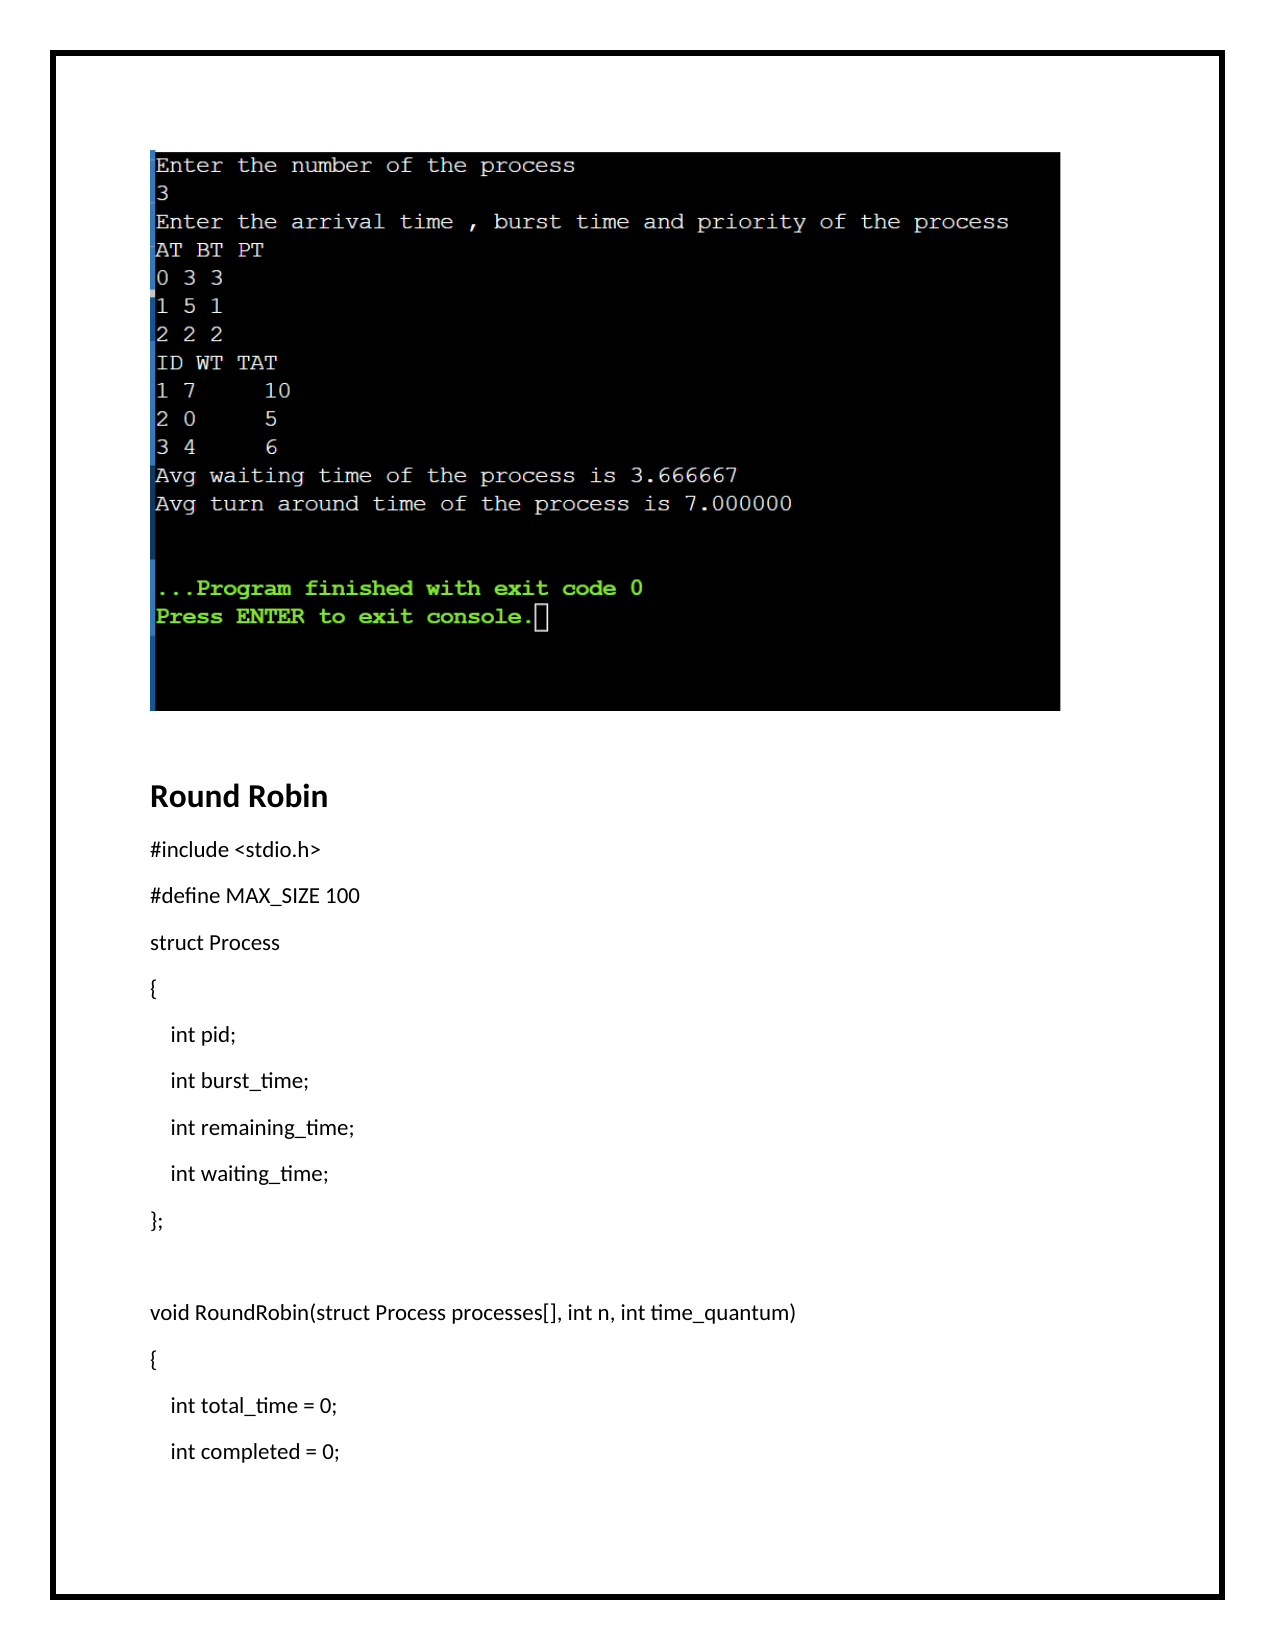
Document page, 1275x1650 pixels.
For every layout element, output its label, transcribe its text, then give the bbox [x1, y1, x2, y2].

text int waiting_time; [150, 1159, 1125, 1187]
text #define MAX_SIZE 100 [150, 881, 1125, 909]
text void RoundRobin(struct Process processes[], int n, int time_quantum) [150, 1298, 1125, 1326]
text #include <stdio.h> [150, 835, 1125, 863]
picture [150, 150, 1061, 711]
text { [150, 1345, 1125, 1373]
text int total_time = 0; [150, 1391, 1125, 1419]
text }; [150, 1206, 1125, 1234]
text int pid; [150, 1020, 1125, 1048]
text int completed = 0; [150, 1437, 1125, 1466]
text int burst_time; [150, 1067, 1125, 1095]
text int remaining_time; [150, 1113, 1125, 1141]
text Round Robin [150, 775, 1125, 816]
text struct Process [150, 928, 1125, 956]
text { [150, 974, 1125, 1002]
